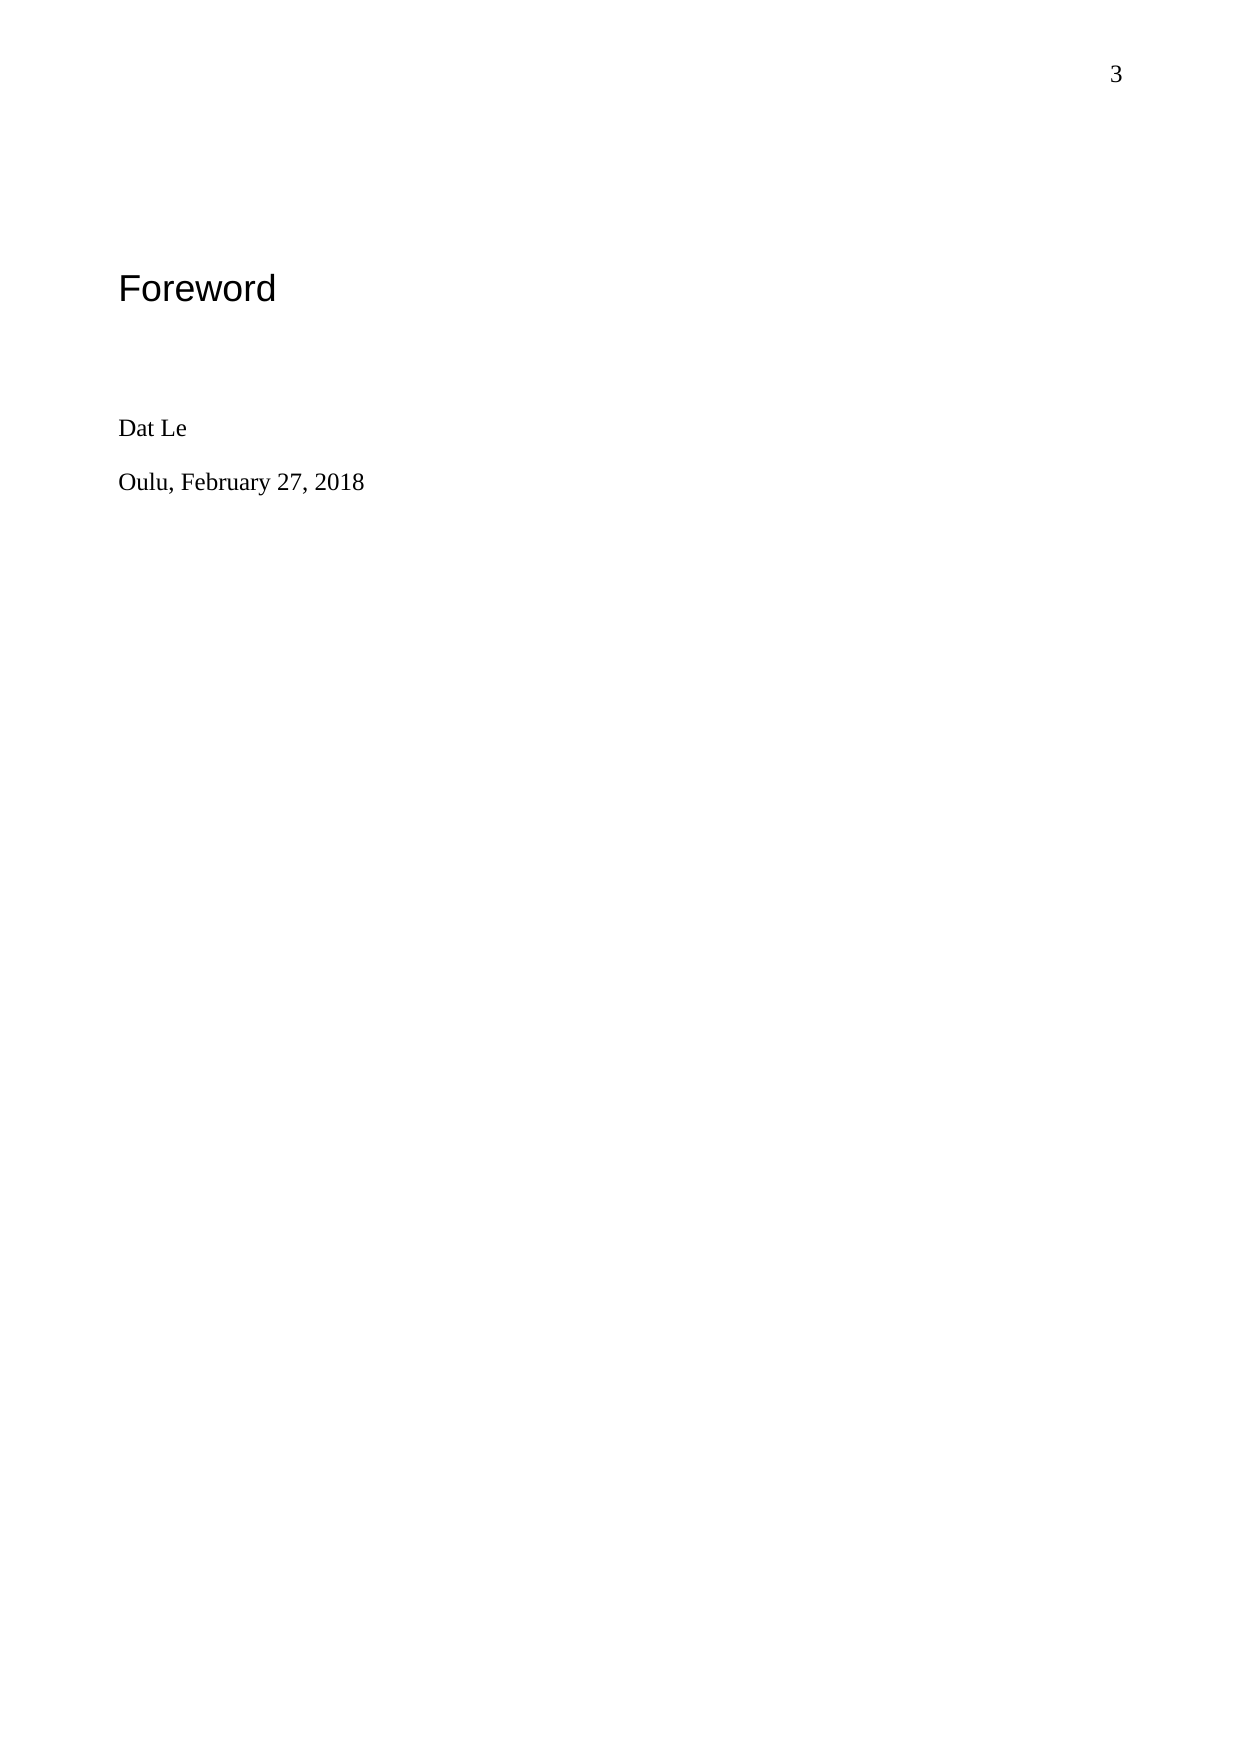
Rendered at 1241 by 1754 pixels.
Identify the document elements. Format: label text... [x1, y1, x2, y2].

text Dat Le [118, 413, 1122, 442]
subtitle Foreword [118, 267, 1122, 310]
text Oulu, February 27, 2018 [118, 467, 1122, 496]
